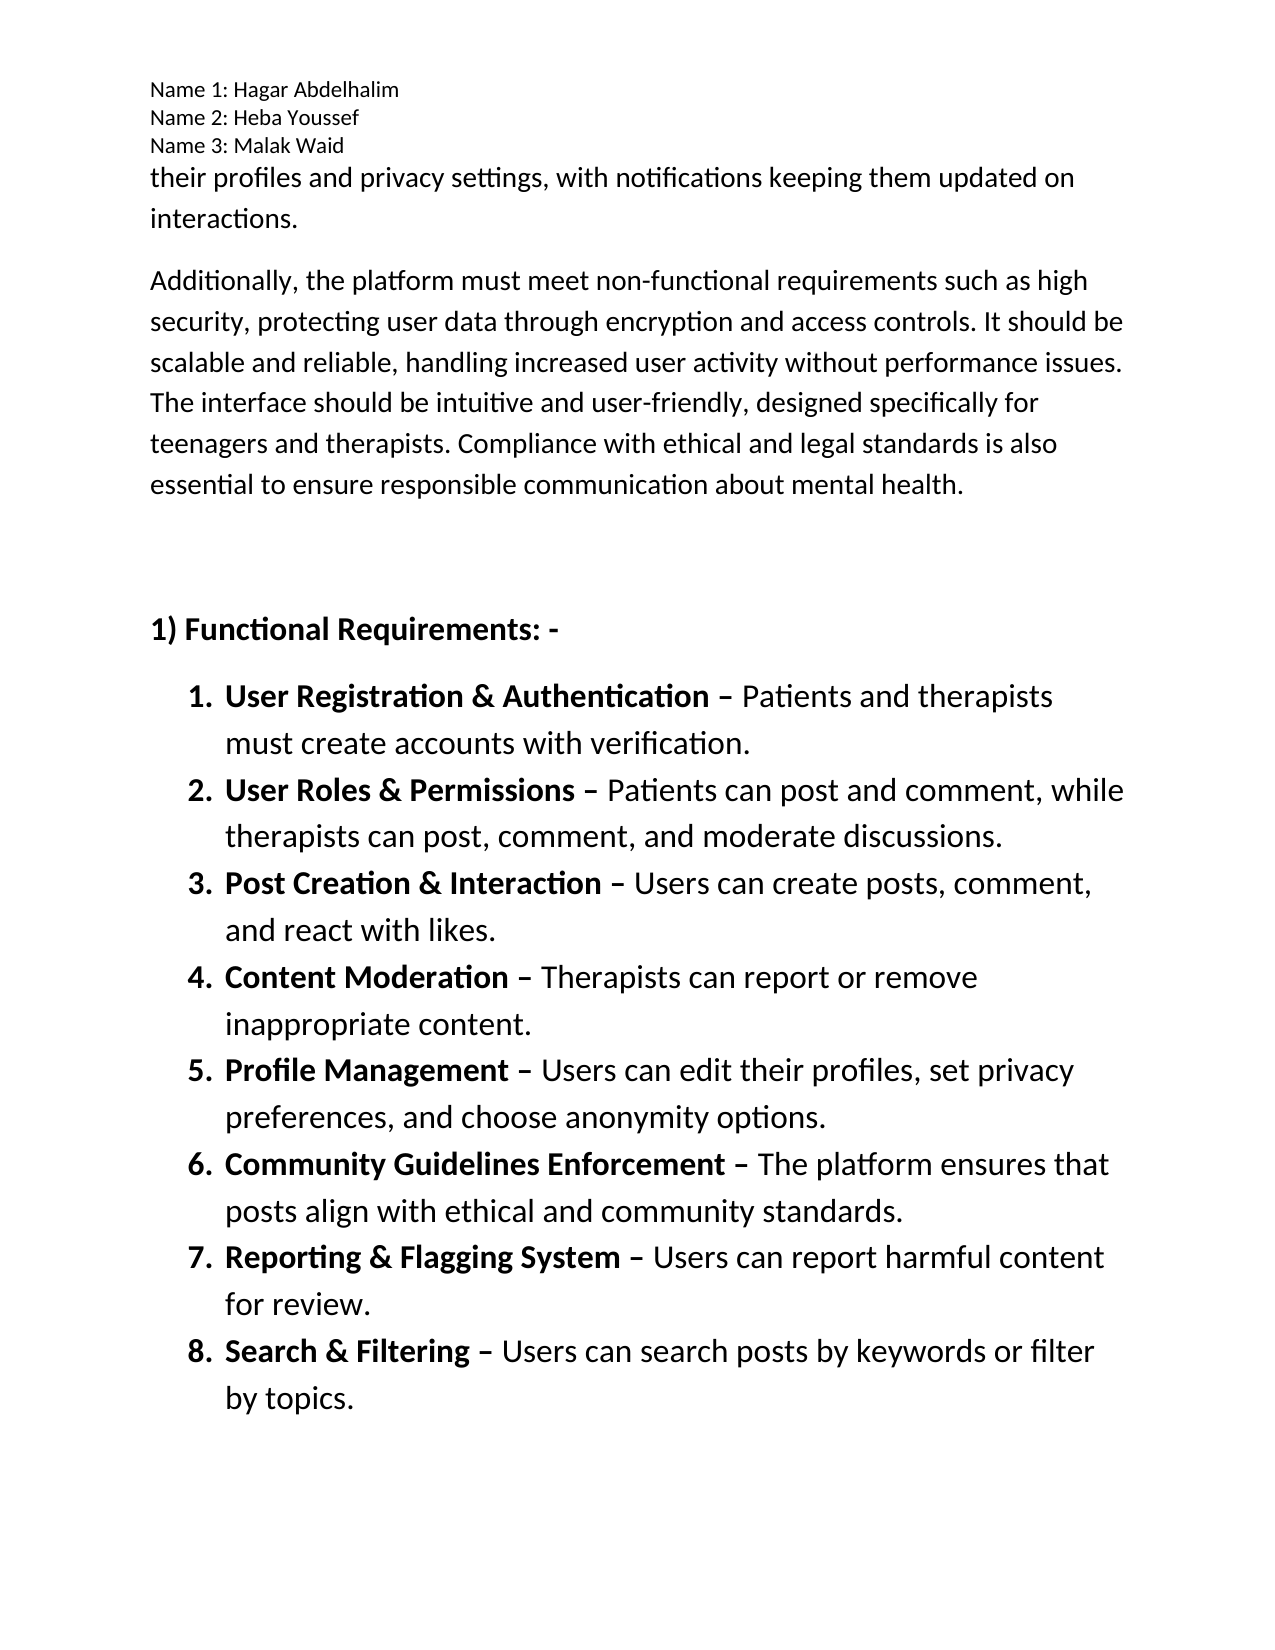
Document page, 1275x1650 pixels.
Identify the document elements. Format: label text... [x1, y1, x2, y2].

list Search & Filtering – Users can search posts by keywords or filter by topics. [187, 1330, 1125, 1417]
list Profile Management – Users can edit their profiles, set privacy preferences, and choose anonymity options. [187, 1049, 1125, 1137]
list Post Creation & Interaction – Users can create posts, comment, and react with likes. [187, 862, 1125, 950]
list User Roles & Permissions – Patients can post and comment, while therapists can post, comment, and moderate discussions. [187, 769, 1125, 856]
text 1) Functional Requirements: - [150, 607, 1125, 648]
list User Registration & Authentication – Patients and therapists must create accounts with verification. [187, 675, 1125, 763]
list Community Guidelines Enforcement – The platform ensures that posts align with ethical and community standards. [187, 1143, 1125, 1230]
list Reporting & Flagging System – Users can report harmful content for review. [187, 1236, 1125, 1324]
text Additionally, the platform must meet non-functional requirements such as high security, protecting user data through encryption and access controls. It should be scalable and reliable, handling increased user activity without performance issues. The interface should be intuitive and user-friendly, designed specifically for teenagers and therapists. Compliance with ethical and legal standards is also essential to ensure responsible communication about mental health. [150, 262, 1125, 502]
list Content Moderation – Therapists can report or remove inappropriate content. [187, 956, 1125, 1043]
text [150, 159, 1125, 236]
